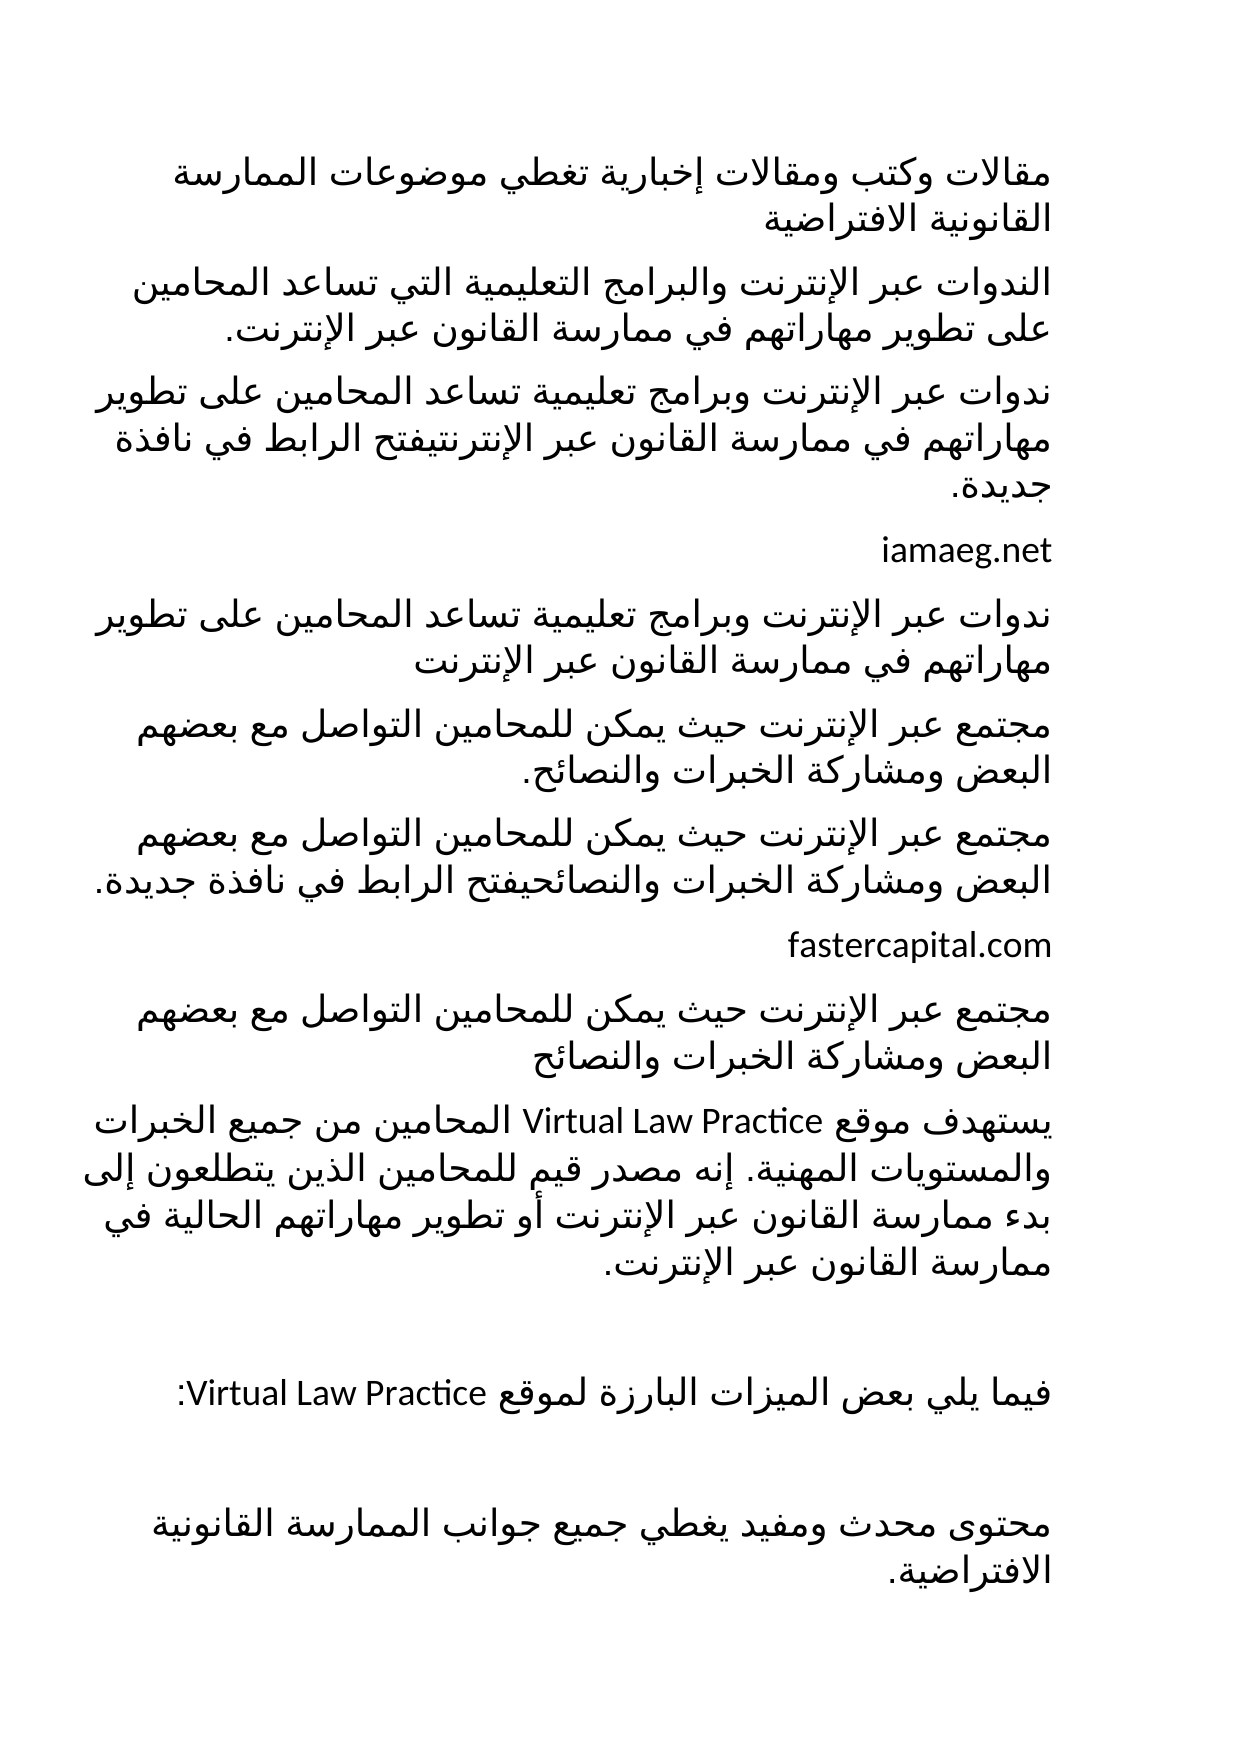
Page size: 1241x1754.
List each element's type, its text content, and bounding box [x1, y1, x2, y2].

text iamaeg.net [74, 526, 1053, 572]
text يستهدف موقع Virtual Law Practice المحامين من جميع الخبرات والمستويات المهنية. إنه مصدر قيم للمحامين الذين يتطلعون إلى بدء ممارسة القانون عبر الإنترنت أو تطوير مهاراتهم الحالية في ممارسة القانون عبر الإنترنت. [74, 1097, 1053, 1283]
text fastercapital.com [74, 921, 1053, 967]
text ندوات عبر الإنترنت وبرامج تعليمية تساعد المحامين على تطوير مهاراتهم في ممارسة القانون عبر الإنترنتيفتح الرابط في نافذة جديدة. [74, 369, 1053, 506]
text الندوات عبر الإنترنت والبرامج التعليمية التي تساعد المحامين على تطوير مهاراتهم في ممارسة القانون عبر الإنترنت. [74, 260, 1053, 349]
text مجتمع عبر الإنترنت حيث يمكن للمحامين التواصل مع بعضهم البعض ومشاركة الخبرات والنصائح. [74, 702, 1053, 792]
text فيما يلي بعض الميزات البارزة لموقع Virtual Law Practice: [74, 1369, 1053, 1415]
text مجتمع عبر الإنترنت حيث يمكن للمحامين التواصل مع بعضهم البعض ومشاركة الخبرات والنصائحيفتح الرابط في نافذة جديدة. [74, 812, 1053, 901]
text مجتمع عبر الإنترنت حيث يمكن للمحامين التواصل مع بعضهم البعض ومشاركة الخبرات والنصائح [74, 988, 1053, 1077]
text محتوى محدث ومفيد يغطي جميع جوانب الممارسة القانونية الافتراضية. [74, 1501, 1053, 1591]
text مقالات وكتب ومقالات إخبارية تغطي موضوعات الممارسة القانونية الافتراضية [74, 150, 1053, 240]
text ندوات عبر الإنترنت وبرامج تعليمية تساعد المحامين على تطوير مهاراتهم في ممارسة القانون عبر الإنترنت [74, 592, 1053, 682]
